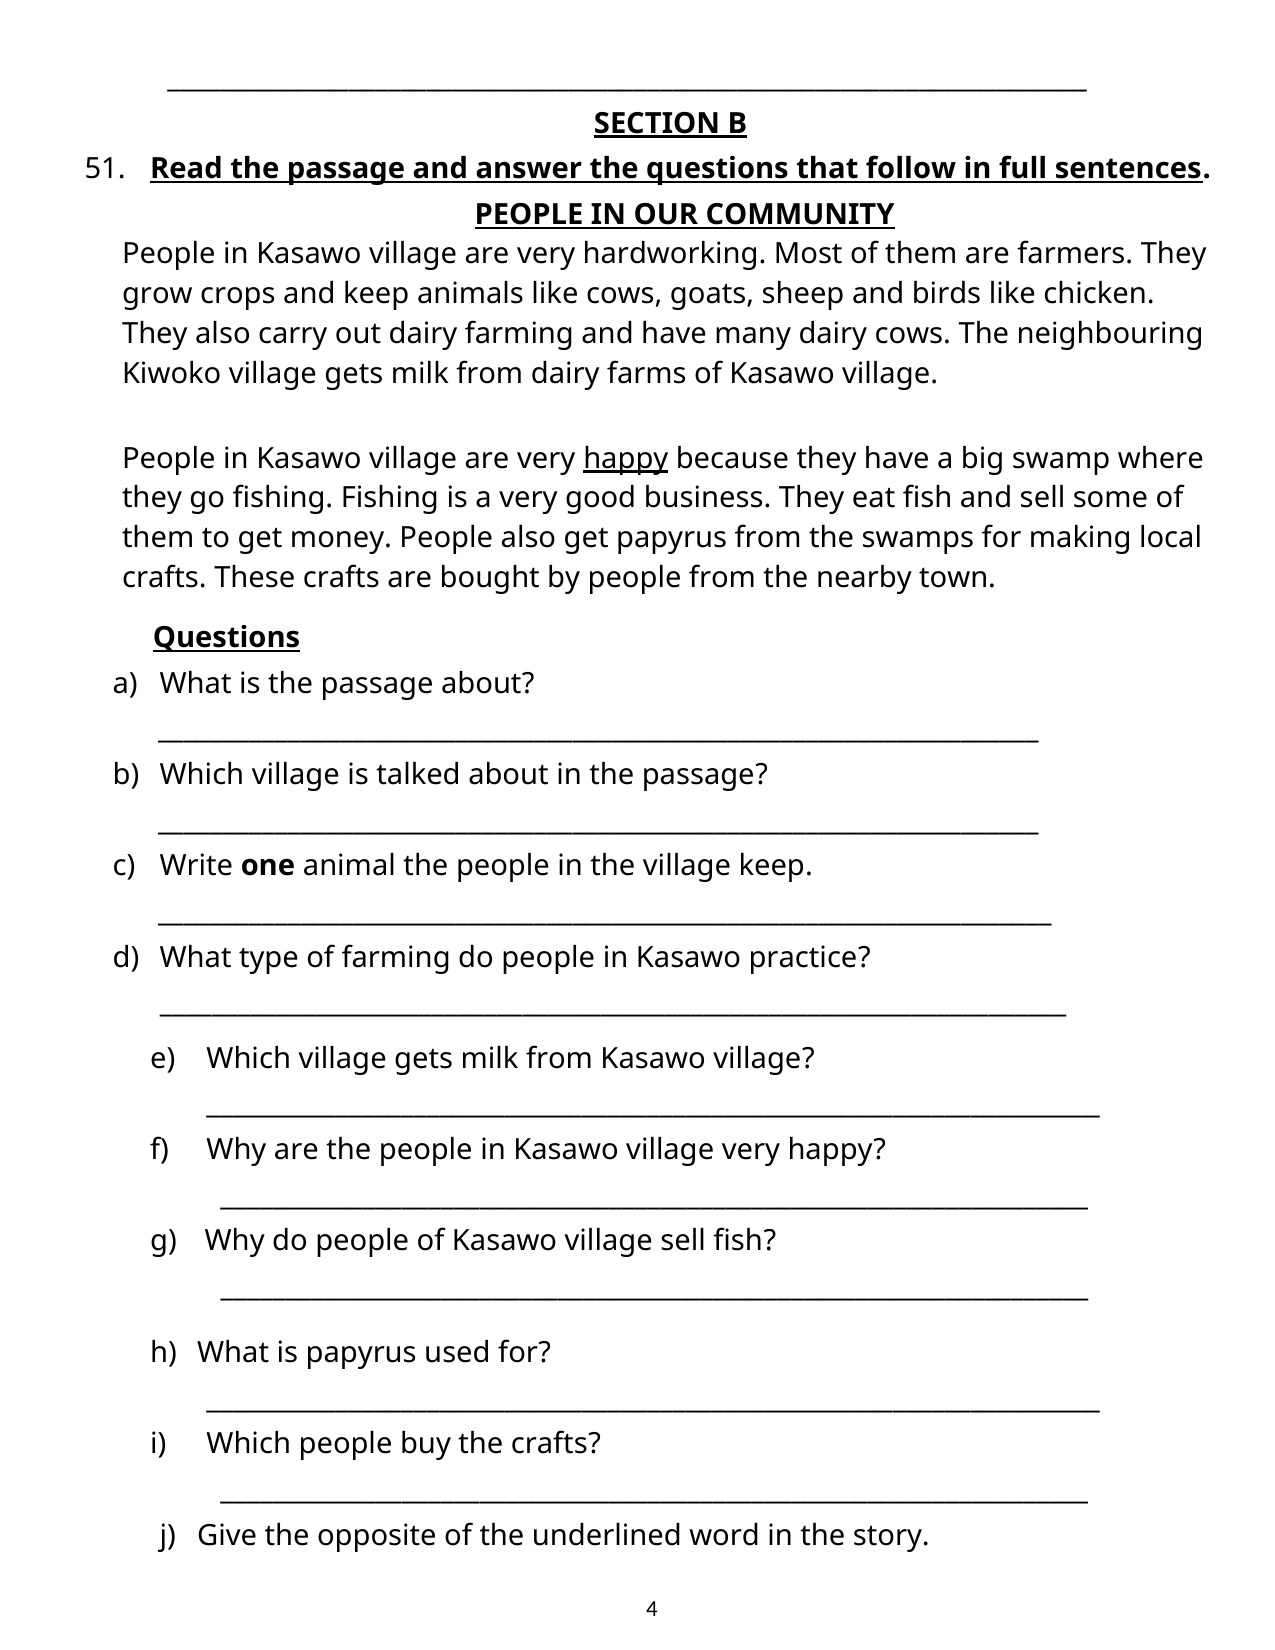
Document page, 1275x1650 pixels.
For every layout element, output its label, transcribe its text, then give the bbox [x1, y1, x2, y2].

list _____________________________________________________________________ [206, 1083, 1219, 1122]
text ___________________________________________________________________ [84, 1265, 1219, 1305]
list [122, 56, 1219, 96]
list Questions [84, 617, 1219, 656]
list Which people buy the crafts? [150, 1423, 1219, 1462]
list Why do people of Kasawo village sell fish? [150, 1219, 1219, 1259]
list Which village gets milk from Kasawo village? [150, 1037, 1219, 1077]
list What is the passage about? [112, 662, 1219, 702]
list ______________________________________________________________________ [122, 982, 1219, 1021]
list ____________________________________________________________________ [112, 708, 1219, 747]
list ____________________________________________________________________ [112, 799, 1219, 839]
list Read the passage and answer the questions that follow in full sentences. [84, 147, 1219, 187]
list What type of farming do people in Kasawo practice? [112, 936, 1219, 976]
list Give the opposite of the underlined word in the story. [159, 1514, 1219, 1554]
list People in Kasawo village are very happy because they have a big swamp where they go fishing. Fishing is a very good business. They eat fish and sell some of them to get money. People also get papyrus from the swamps for making local crafts. These crafts are bought by people from the nearby town. [122, 437, 1219, 596]
list ___________________________________________________________________ [122, 1174, 1219, 1213]
list _____________________________________________________________________ [112, 890, 1219, 930]
list PEOPLE IN OUR COMMUNITY [150, 193, 1219, 233]
list Write one animal the people in the village keep. [112, 845, 1219, 884]
list _____________________________________________________________________ [206, 1377, 1219, 1417]
list ___________________________________________________________________ [122, 1468, 1219, 1508]
list Why are the people in Kasawo village very happy? [150, 1128, 1219, 1168]
list What is papyrus used for? [150, 1332, 1219, 1371]
list Which village is talked about in the passage? [112, 753, 1219, 793]
list SECTION B [122, 102, 1219, 142]
list People in Kasawo village are very hardworking. Most of them are farmers. They grow crops and keep animals like cows, goats, sheep and birds like chicken. They also carry out dairy farming and have many dairy cows. The neighbouring Kiwoko village gets milk from dairy farms of Kasawo village. [122, 233, 1219, 392]
